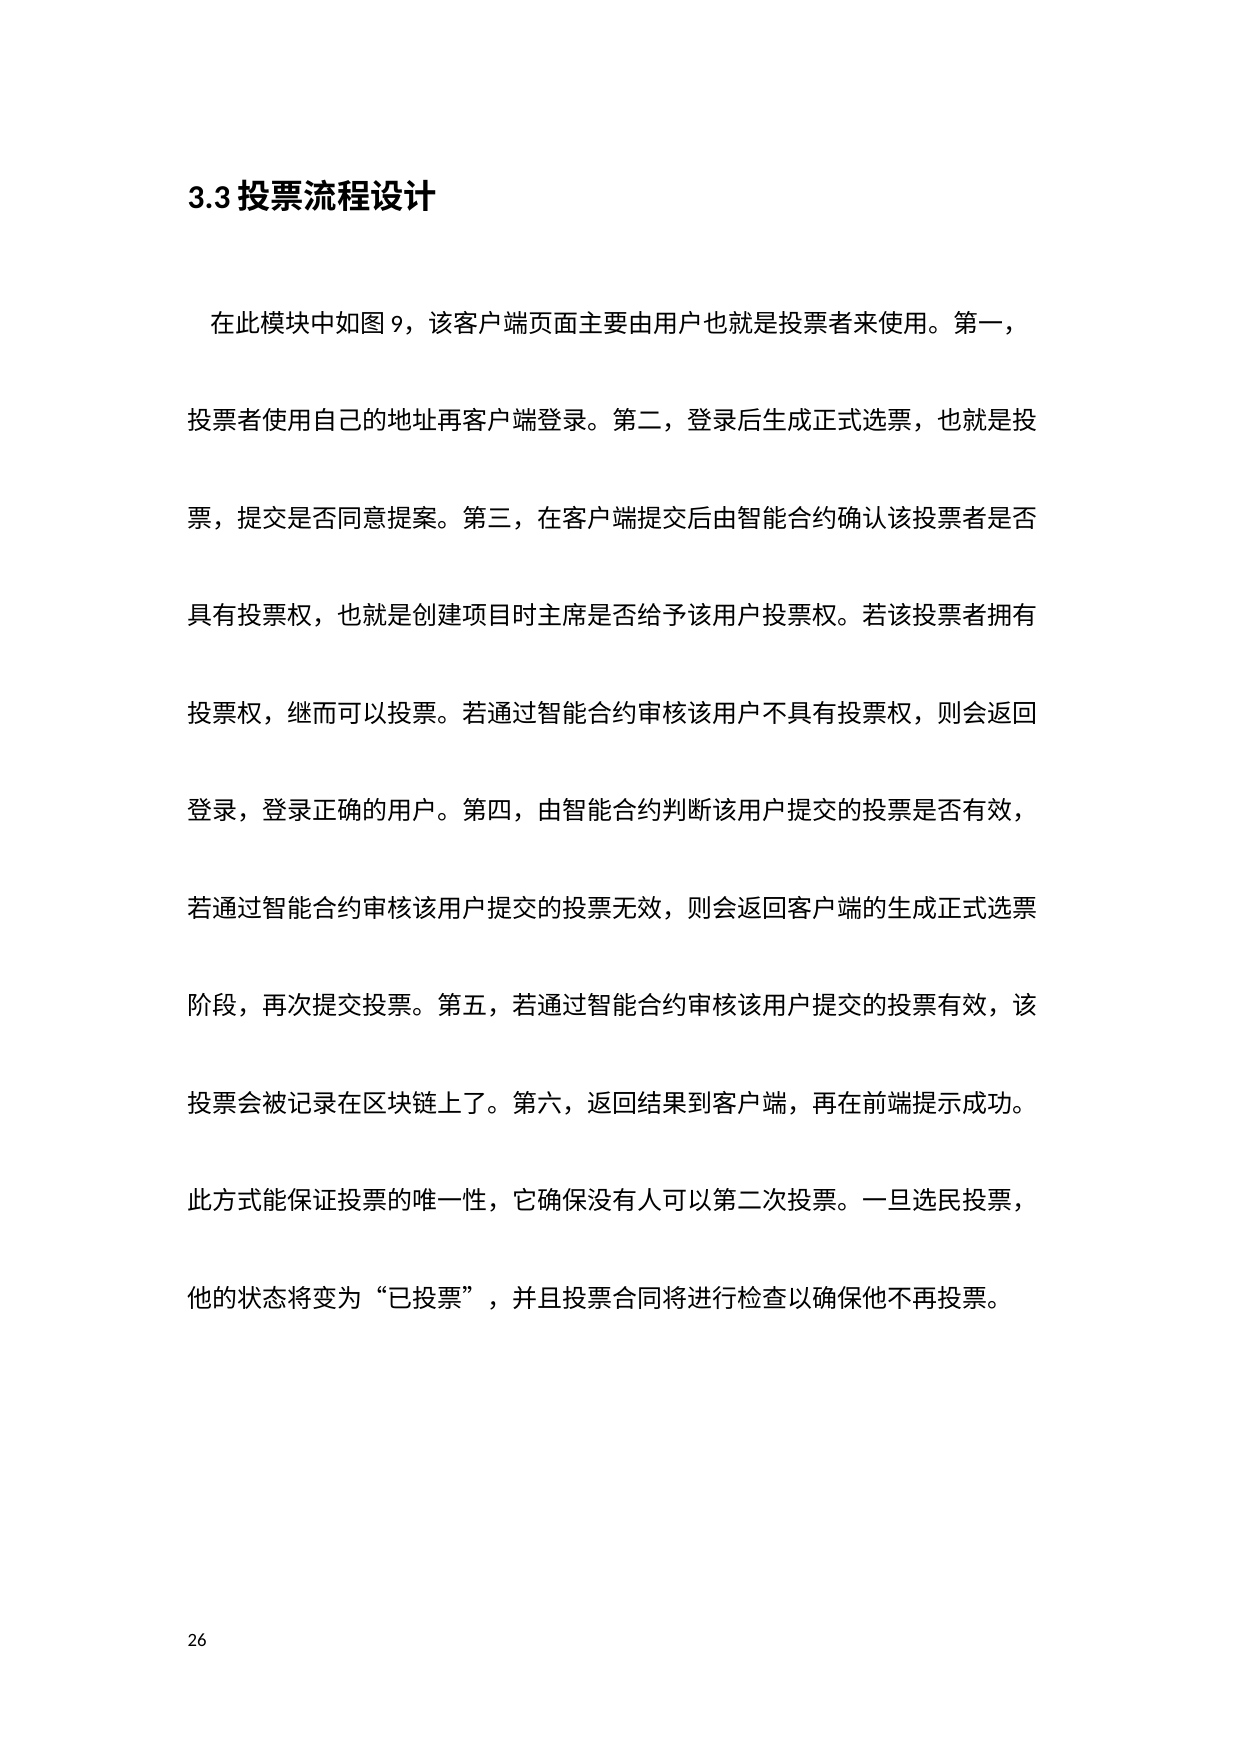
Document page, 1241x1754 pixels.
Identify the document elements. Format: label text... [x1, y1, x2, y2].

subtitle 3.3投票流程设计 [187, 162, 1053, 227]
list 在此模块中如图9，该客户端页面主要由用户也就是投票者来使用。第一，投票者使用自己的地址再客户端登录。第二，登录后生成正式选票，也就是投票，提交是否同意提案。第三，在客户端提交后由智能合约确认该投票者是否具有投票权，也就是创建项目时主席是否给予该用户投票权。若该投票者拥有投票权，继而可以投票。若通过智能合约审核该用户不具有投票权，则会返回登录，登录正确的用户。第四，由智能合约判断该用户提交的投票是否有效，若通过智能合约审核该用户提交的投票无效，则会返回客户端的生成正式选票阶段，再次提交投票。第五，若通过智能合约审核该用户提交的投票有效，该投票会被记录在区块链上了。第六，返回结果到客户端，再在前端提示成功。此方式能保证投票的唯一性，它确保没有人可以第二次投票。一旦选民投票，他的状态将变为“已投票”，并且投票合同将进行检查以确保他不再投票。 [187, 289, 1053, 1329]
